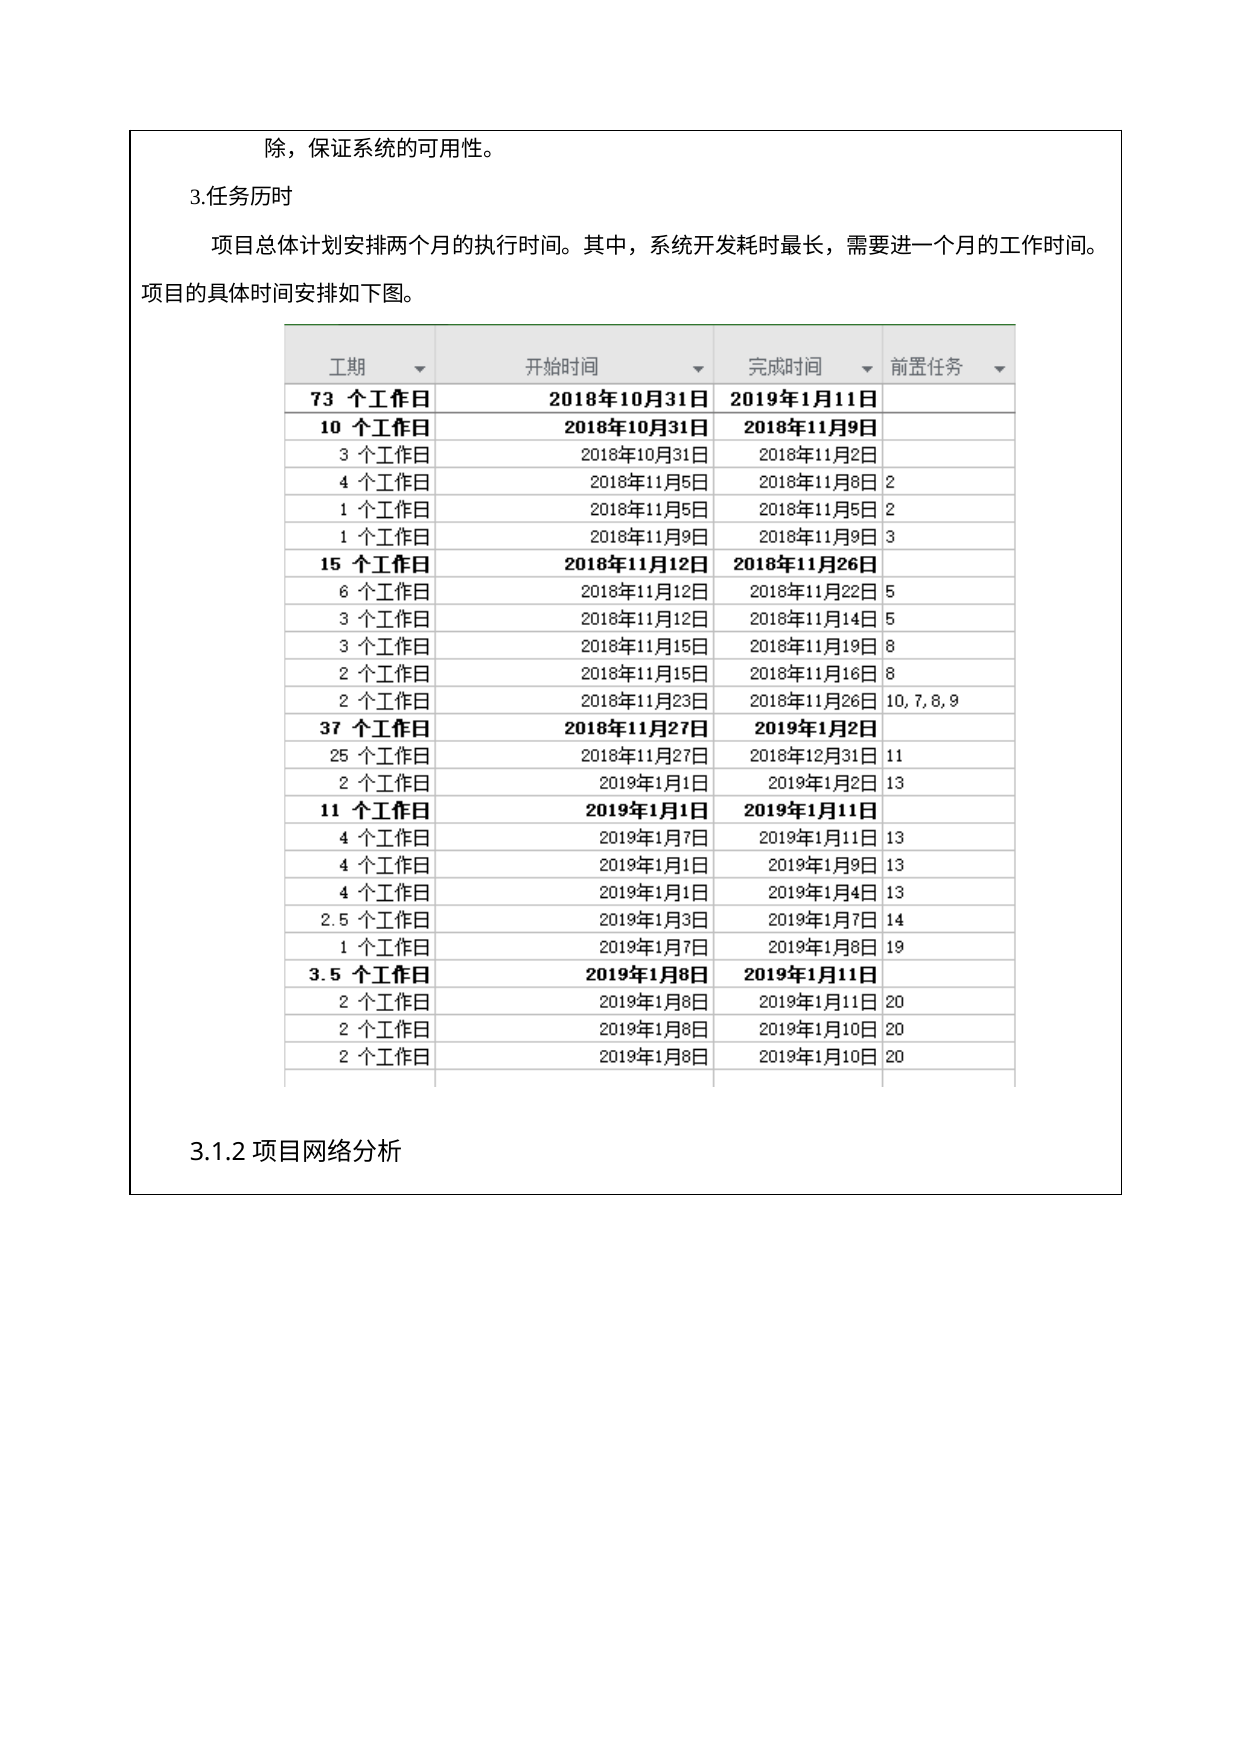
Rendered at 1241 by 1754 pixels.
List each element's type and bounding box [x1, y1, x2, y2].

picture [284, 324, 1016, 1087]
table_cell [131, 131, 1121, 1194]
